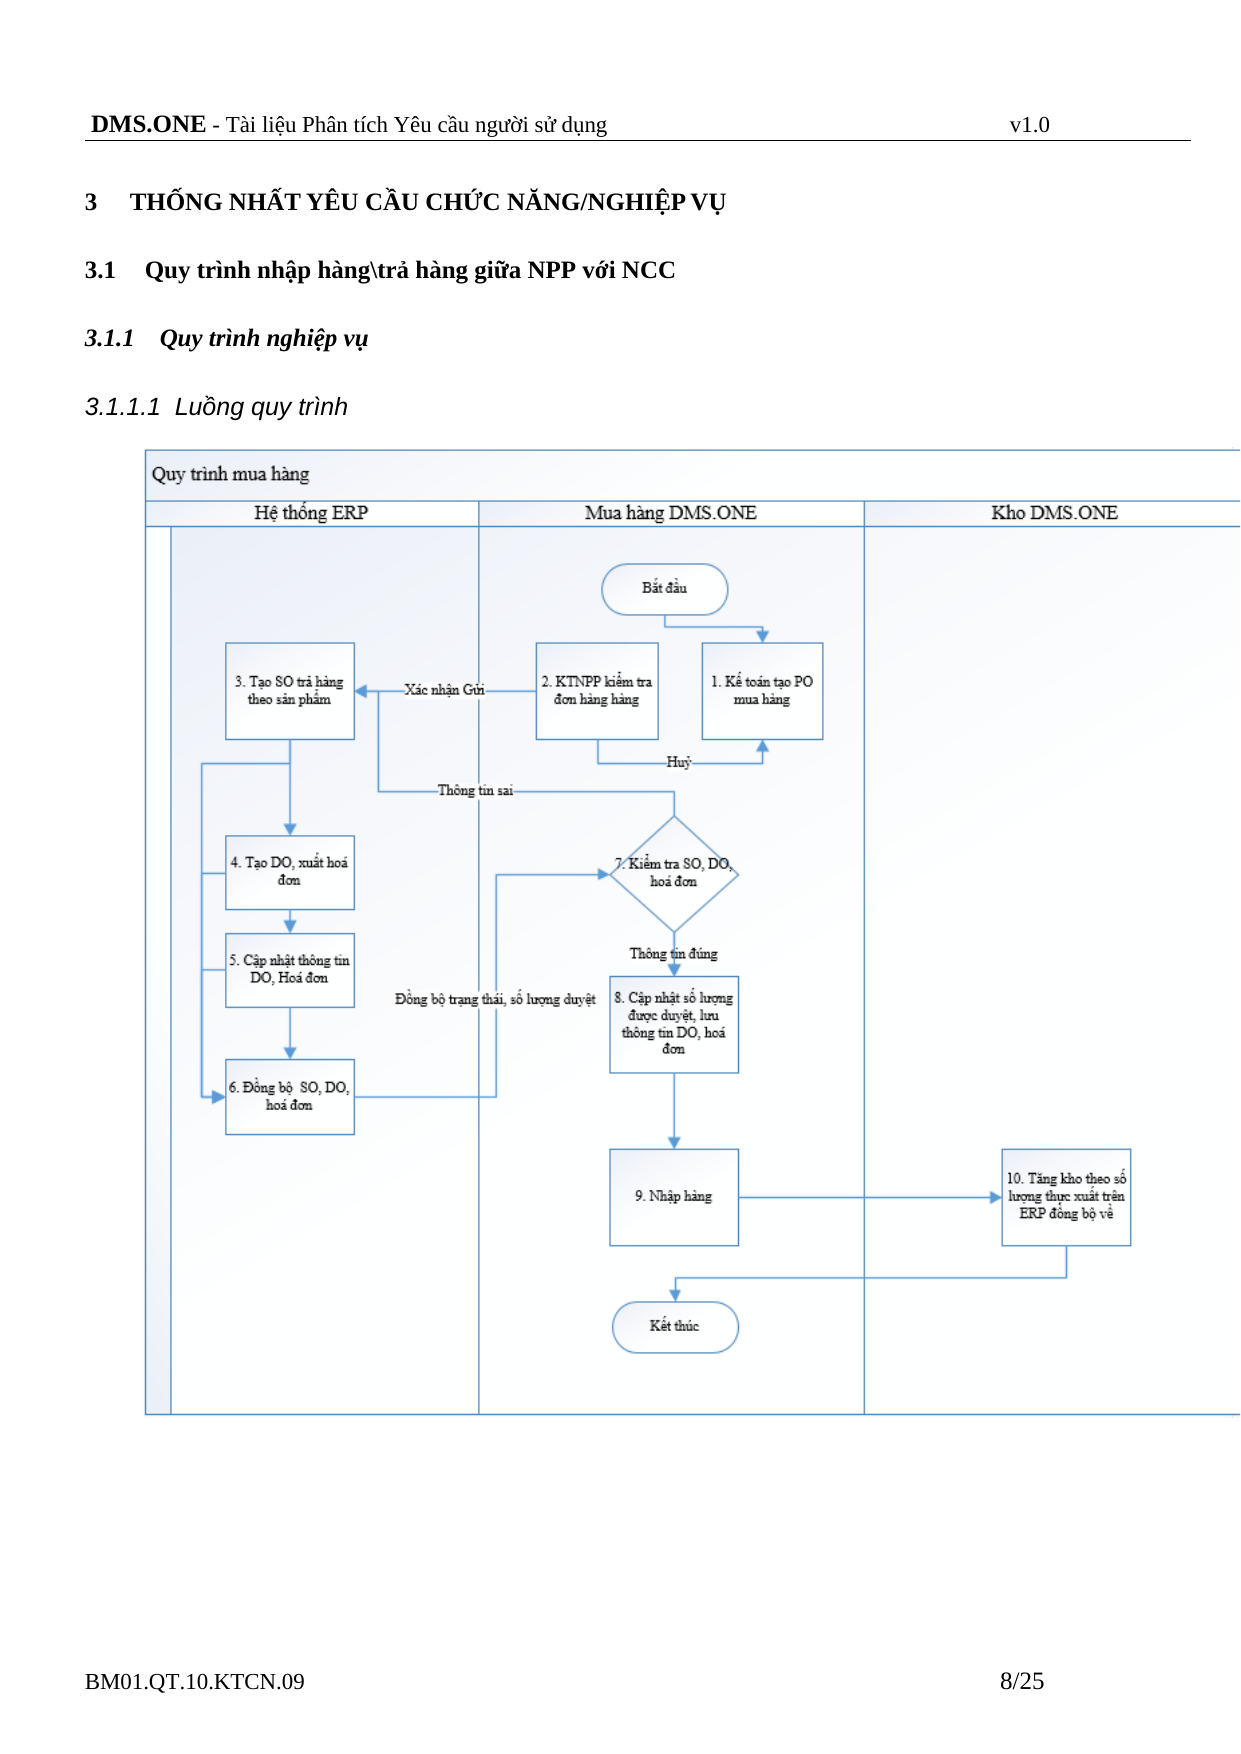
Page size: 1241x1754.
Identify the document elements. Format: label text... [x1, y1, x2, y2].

picture [141, 447, 1241, 1418]
subtitle Quy trình nhập hàng\trả hàng giữa NPP với NCC [84, 255, 1191, 284]
subtitle THỐNG NHẤT YÊU CẦU CHỨC NĂNG/NGHIỆP VỤ [84, 187, 1191, 216]
subtitle Quy trình nghiệp vụ [84, 323, 1191, 352]
subtitle Luồng quy trình [84, 392, 1191, 420]
